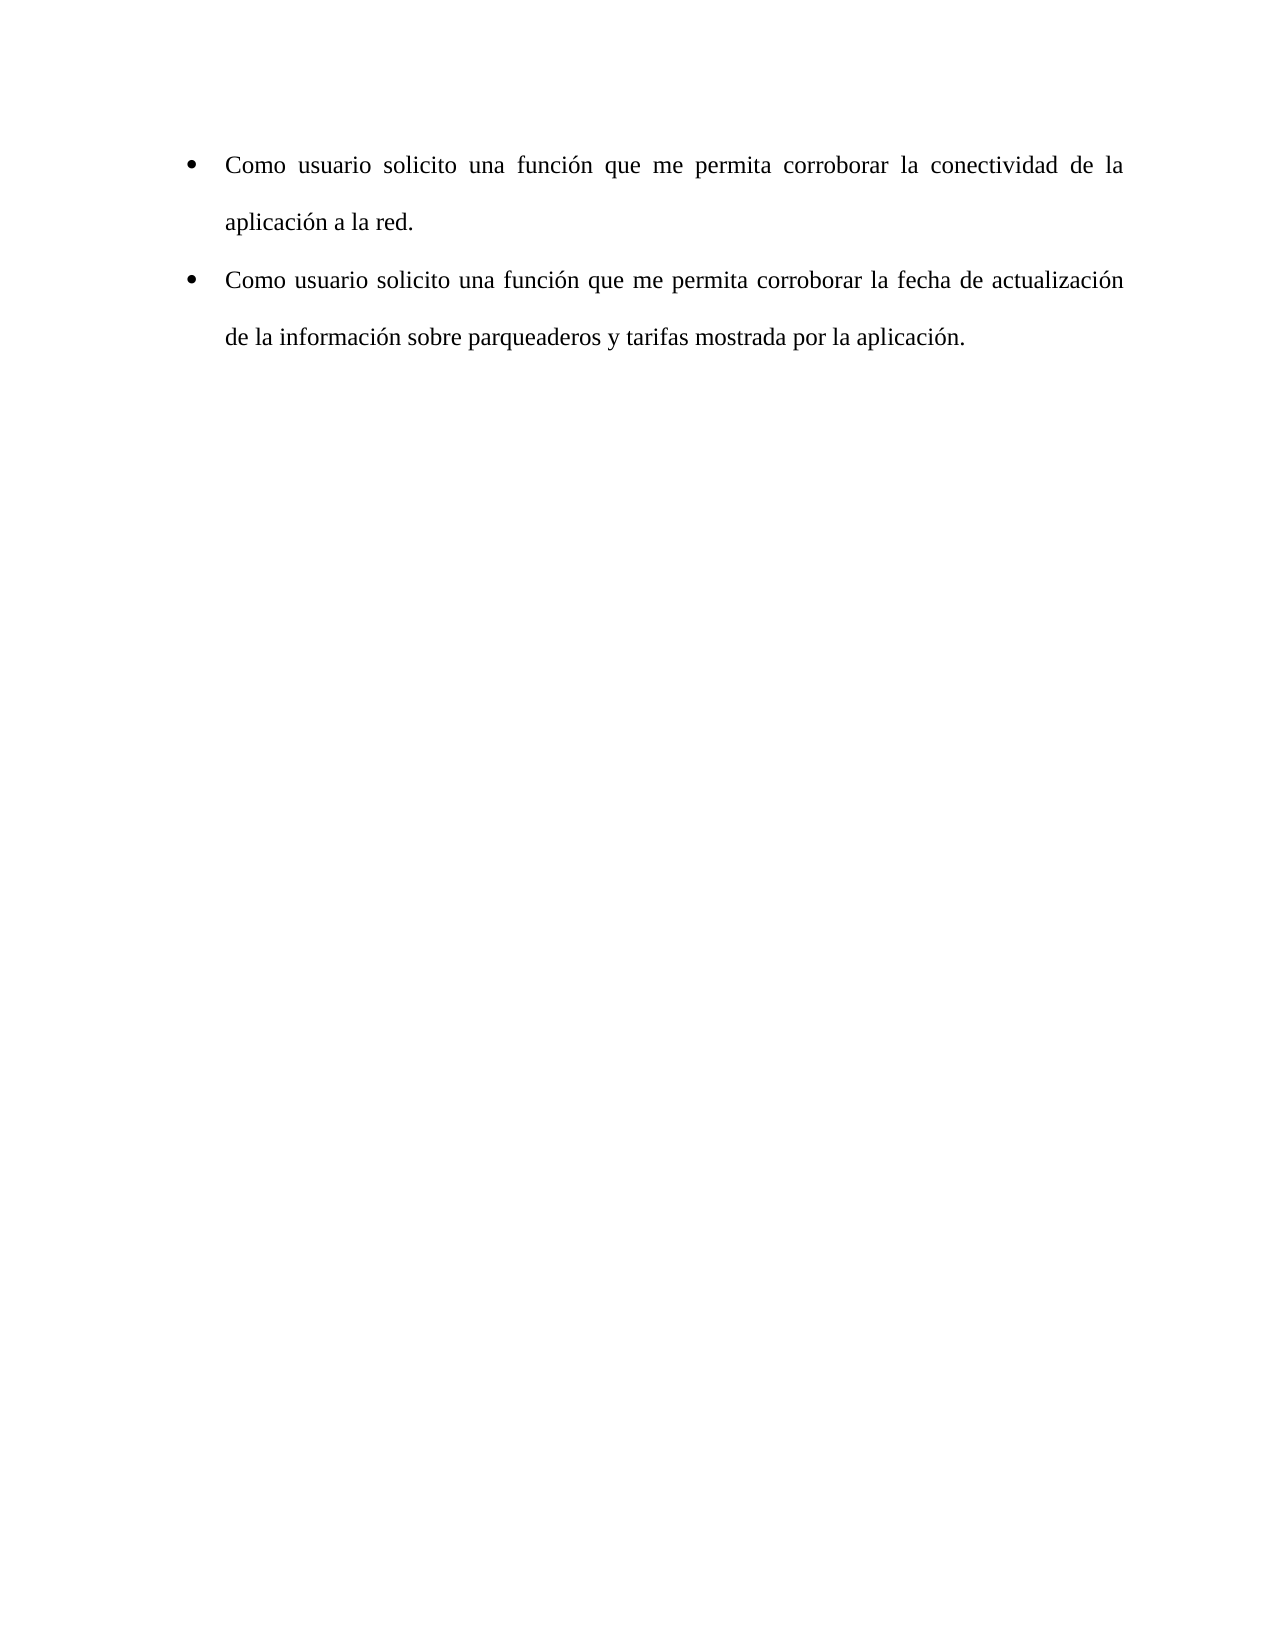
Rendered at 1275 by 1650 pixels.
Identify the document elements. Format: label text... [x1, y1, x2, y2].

list Como usuario solicito una función que me permita corroborar la conectividad de la aplicación a la red. [187, 150, 1125, 236]
list Como usuario solicito una función que me permita corroborar la fecha de actualización de la información sobre parqueaderos y tarifas mostrada por la aplicación. [187, 265, 1125, 351]
